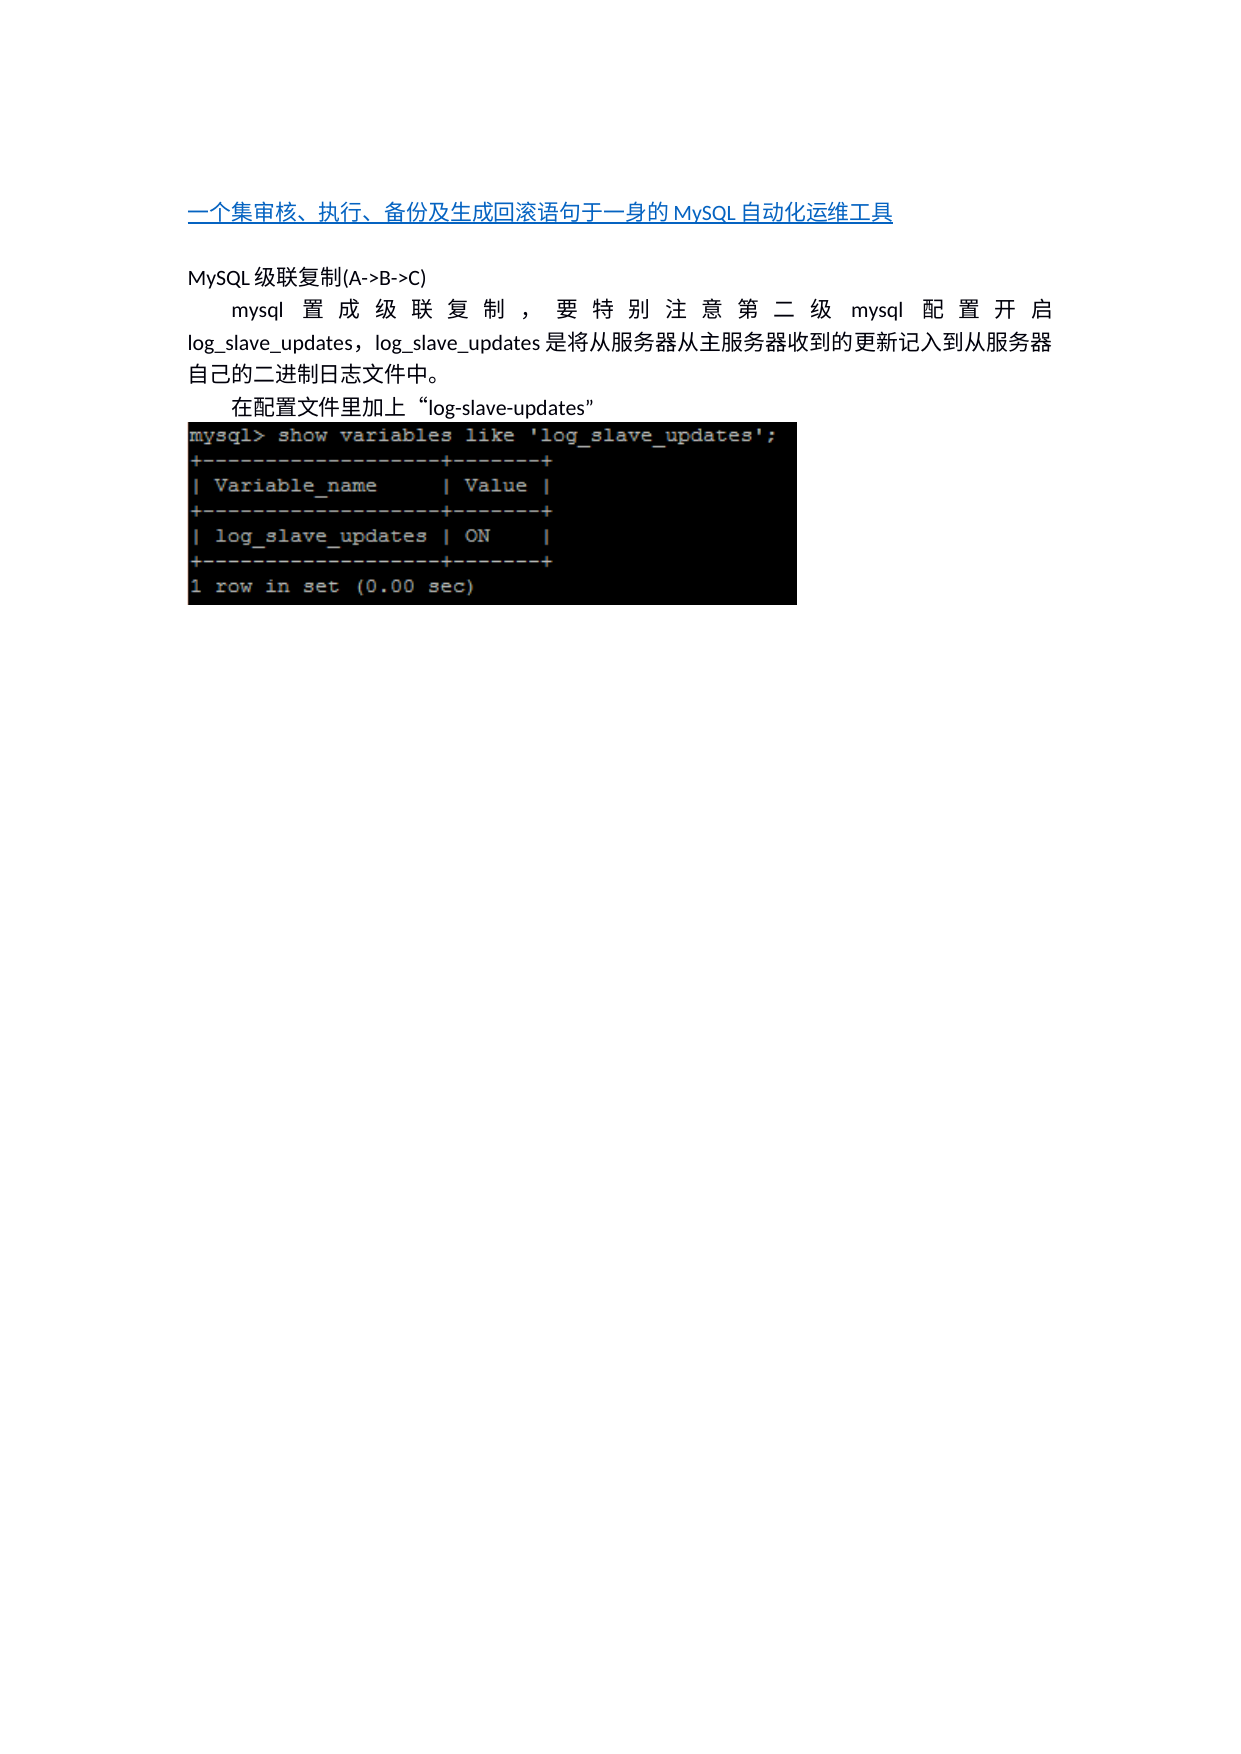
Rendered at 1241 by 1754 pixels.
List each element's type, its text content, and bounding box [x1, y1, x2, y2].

text 在配置文件里加上“log-slave-updates” [187, 389, 1053, 422]
text mysql置成级联复制，要特别注意第二级mysql配置开启log_slave_updates，log_slave_updates是将从服务器从主服务器收到的更新记入到从服务器自己的二进制日志文件中。 [187, 292, 1053, 389]
text 一个集审核、执行、备份及生成回滚语句于一身的MySQL自动化运维工具 [187, 194, 1053, 227]
list MySQL级联复制(A->B->C) [187, 259, 1053, 292]
picture [187, 422, 797, 605]
